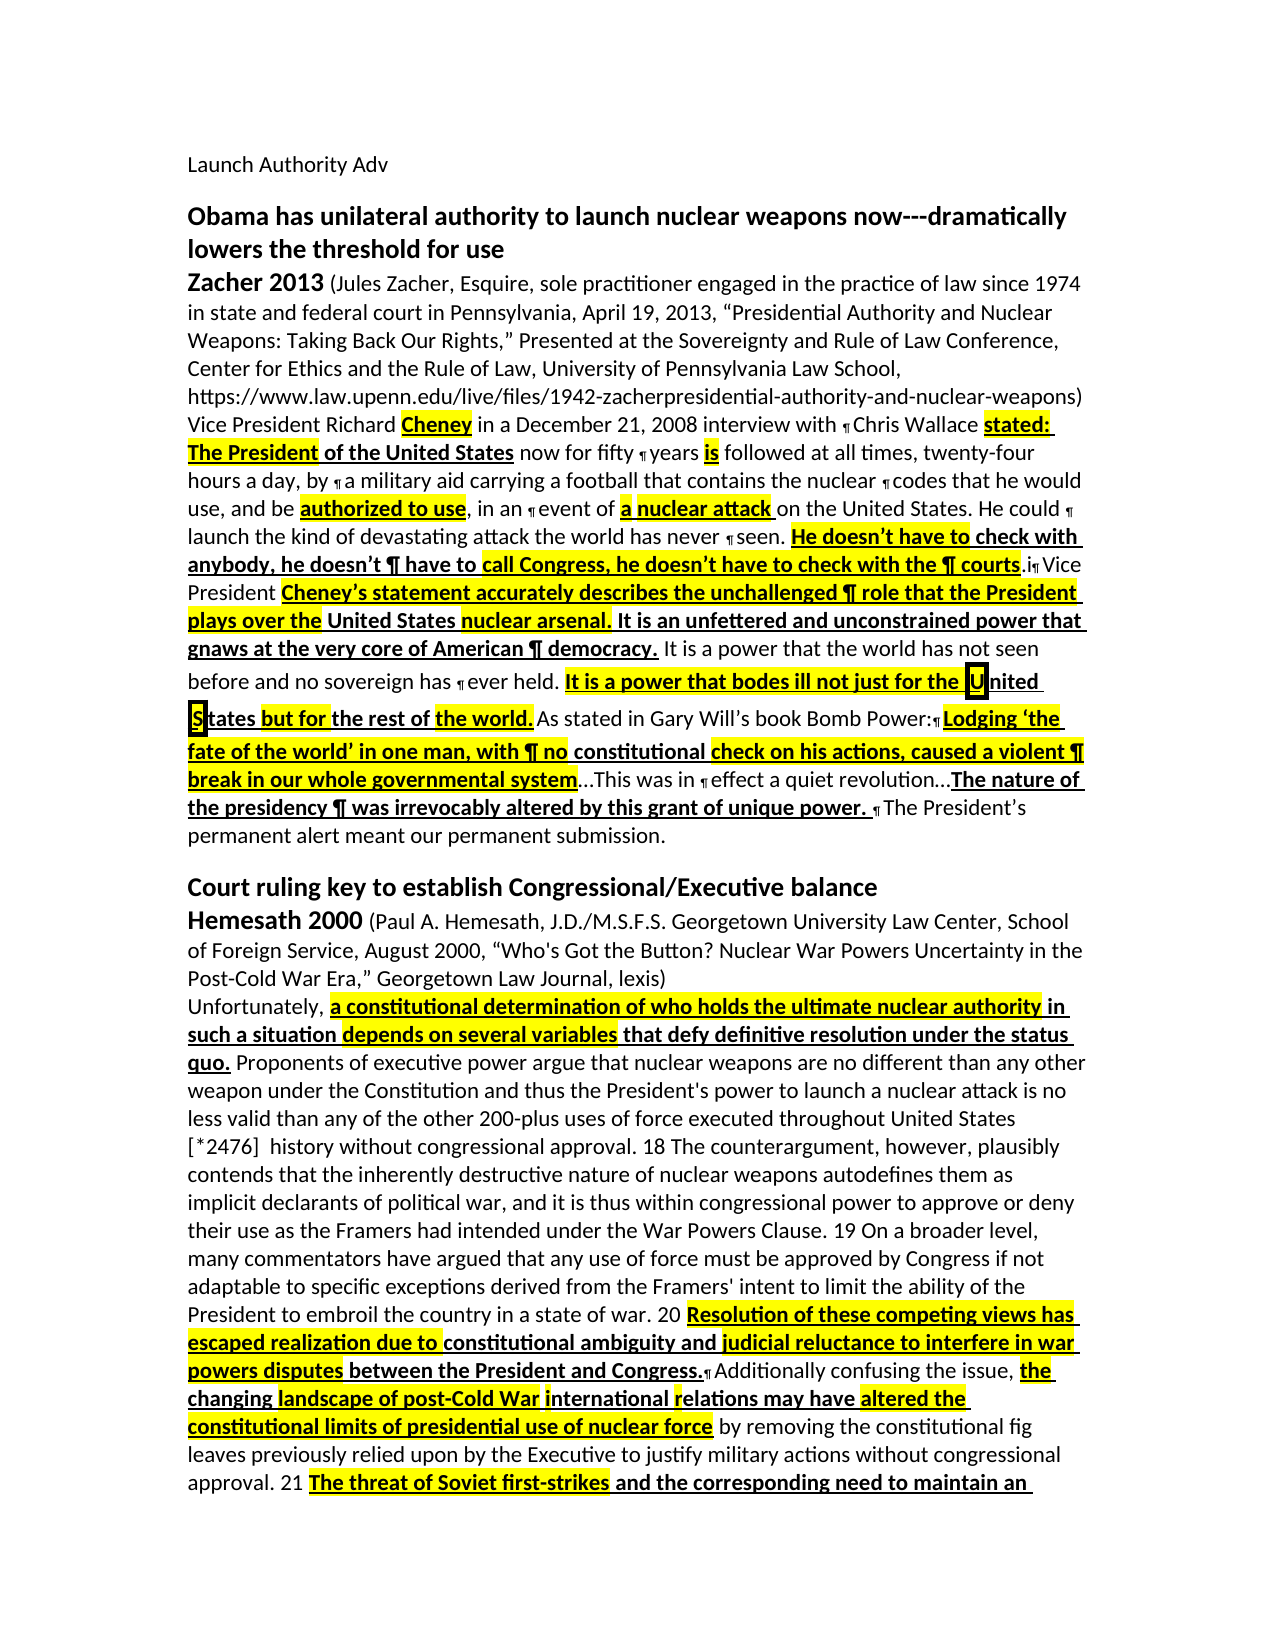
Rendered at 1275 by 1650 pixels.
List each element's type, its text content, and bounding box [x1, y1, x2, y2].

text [187, 992, 1087, 1496]
subtitle Obama has unilateral authority to launch nuclear weapons now---dramatically lowers the threshold for use [187, 199, 1087, 265]
text Hemesath 2000 (Paul A. Hemesath, J.D./M.S.F.S. Georgetown University Law Center, School of Foreign Service, August 2000, “Who's Got the Button? Nuclear War Powers Uncertainty in the Post-Cold War Era,” Georgetown Law Journal, lexis) [187, 903, 1087, 992]
text Zacher 2013 (Jules Zacher, Esquire, sole practitioner engaged in the practice of law since 1974 in state and federal court in Pennsylvania, April 19, 2013, “Presidential Authority and Nuclear Weapons: Taking Back Our Rights,” Presented at the Sovereignty and Rule of Law Conference, Center for Ethics and the Rule of Law, University of Pennsylvania Law School, https://www.law.upenn.edu/live/files/1942-zacherpresidential-authority-and-nuclear-weapons) [187, 265, 1087, 410]
text Vice President Richard Cheney in a December 21, 2008 interview with ¶ Chris Wallace stated: The President of the United States now for fifty ¶ years is followed at all times, twenty-four hours a day, by ¶ a military aid carrying a football that contains the nuclear ¶ codes that he would use, and be authorized to use, in an ¶ event of a nuclear attack on the United States. He could ¶ launch the kind of devastating attack the world has never ¶ seen. He doesn’t have to check with anybody, he doesn’t ¶ have to call Congress, he doesn’t have to check with the ¶ courts.i¶ Vice President Cheney’s statement accurately describes the unchallenged ¶ role that the President plays over the United States nuclear arsenal. It is an unfettered and unconstrained power that gnaws at the very core of American ¶ democracy. It is a power that the world has not seen before and no sovereign has ¶ ever held. It is a power that bodes ill not just for the United States but for the rest of the world. As stated in Gary Will’s book Bomb Power:¶ Lodging ‘the fate of the world’ in one man, with ¶ no constitutional check on his actions, caused a violent ¶ break in our whole governmental system…This was in ¶ effect a quiet revolution…The nature of the presidency ¶ was irrevocably altered by this grant of unique power. ¶ The President’s permanent alert meant our permanent submission. [187, 631, 1087, 849]
text Launch Authority Adv [187, 150, 1087, 178]
text Vice President Richard Cheney in a December 21, 2008 interview with ¶ Chris Wallace stated: The President of the United States now for fifty ¶ years is followed at all times, twenty-four hours a day, by ¶ a military aid carrying a football that contains the nuclear ¶ codes that he would use, and be authorized to use, in an ¶ event of a nuclear attack on the United States. He could ¶ launch the kind of devastating attack the world has never ¶ seen. He doesn’t have to check with anybody, he doesn’t ¶ have to call Congress, he doesn’t have to check with the ¶ courts.i¶ Vice President Cheney’s statement accurately describes the unchallenged ¶ role that the President plays over the United States nuclear arsenal. It is an unfettered and unconstrained power that gnaws at the very core of American ¶ democracy. It is a power that the world has not seen before and no sovereign has ¶ ever held. It is a power that bodes ill not just for the United States but for the rest of the world. As stated in Gary Will’s book Bomb Power:¶ Lodging ‘the fate of the world’ in one man, with ¶ no constitutional check on his actions, caused a violent ¶ break in our whole governmental system…This was in ¶ effect a quiet revolution…The nature of the presidency ¶ was irrevocably altered by this grant of unique power. ¶ The President’s permanent alert meant our permanent submission. [187, 410, 1087, 630]
subtitle Court ruling key to establish Congressional/Executive balance [187, 870, 1087, 903]
